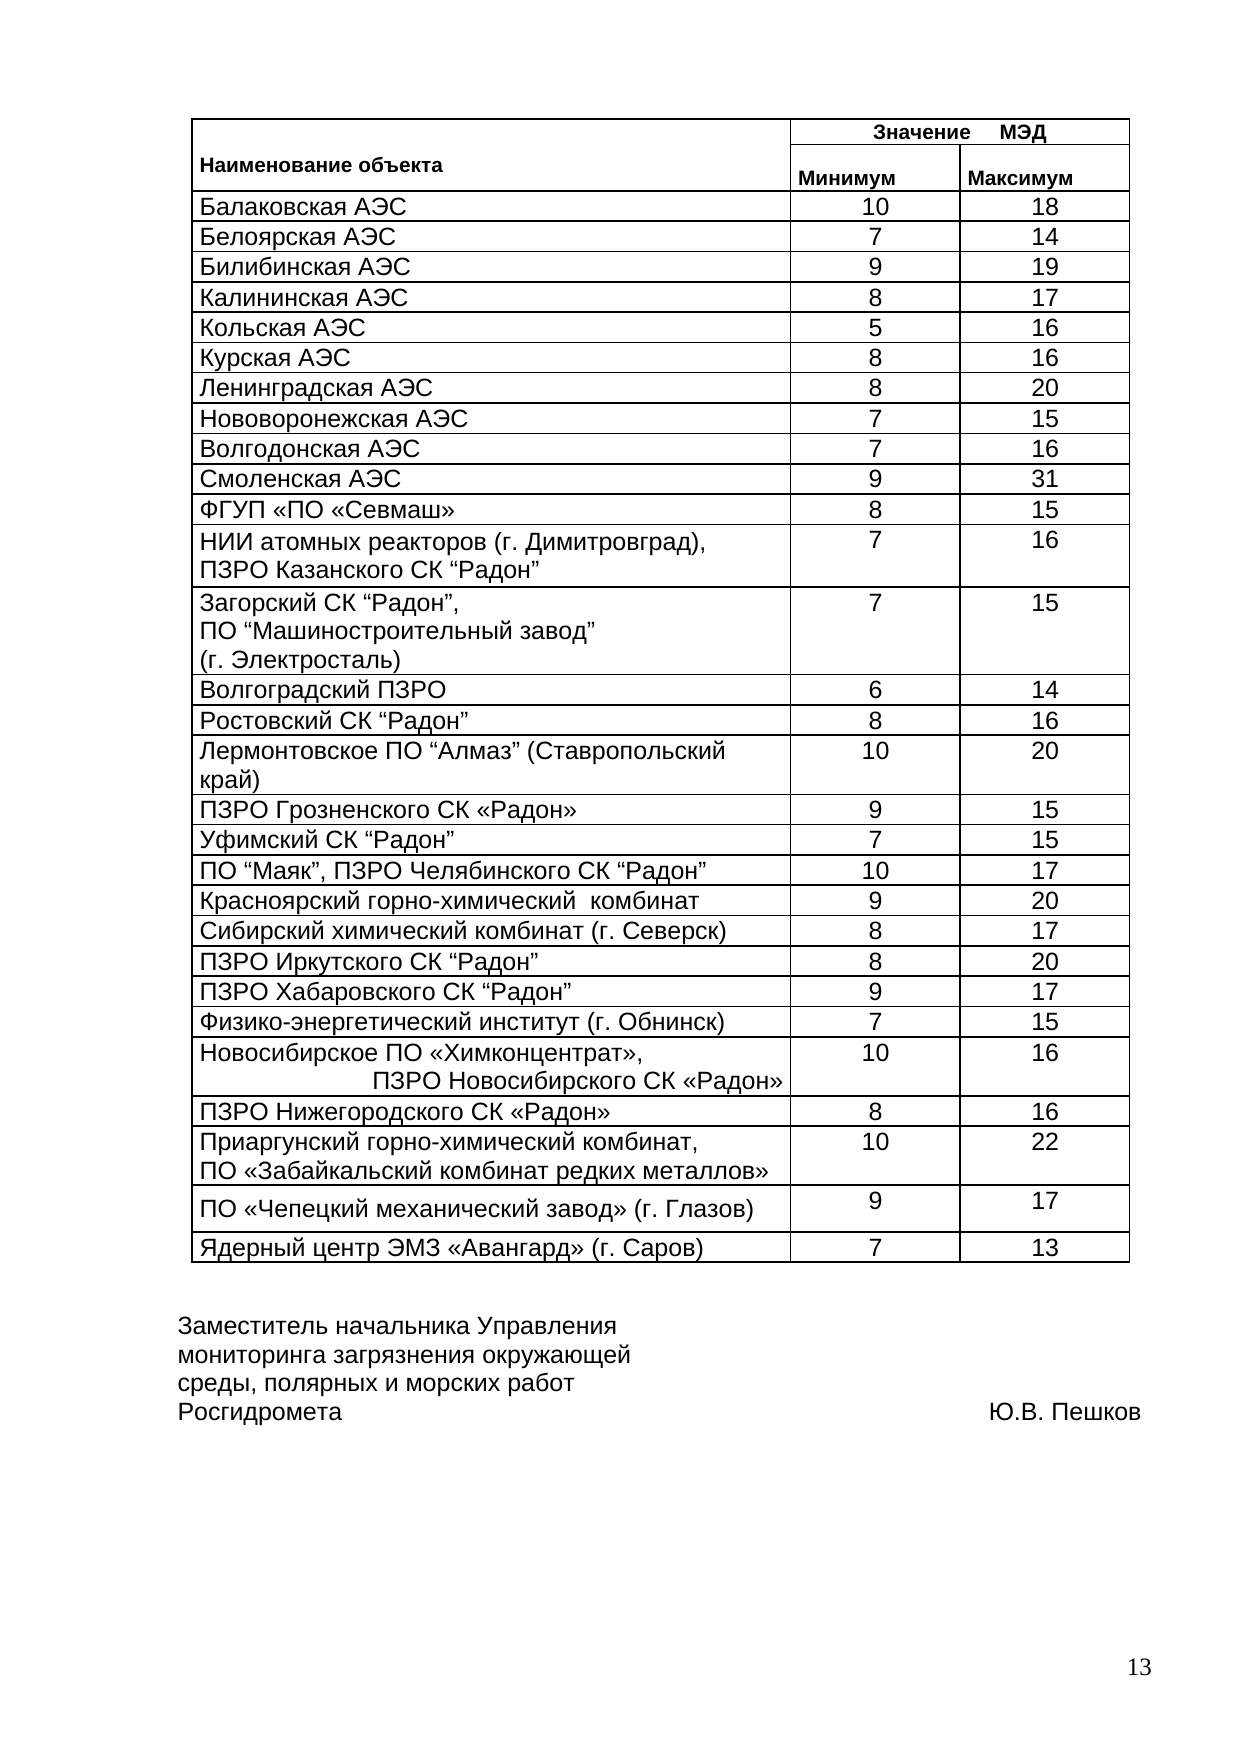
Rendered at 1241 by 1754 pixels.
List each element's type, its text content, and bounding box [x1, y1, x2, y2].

table_header Наименование объекта [193, 120, 790, 190]
table_cell 16 [961, 434, 1129, 463]
table_cell 9 [791, 1186, 959, 1231]
table_header Значение МЭД [791, 120, 1129, 144]
table_cell 20 [961, 947, 1129, 975]
table_cell Кольская АЭС [193, 313, 790, 342]
table_cell Нововоронежская АЭС [193, 404, 790, 432]
table_cell Приаргунский горно-химический комбинат, ПО «Забайкальский комбинат редких металлов» [193, 1127, 790, 1184]
text среды, полярных и морских работ [177, 1368, 1152, 1397]
table_cell 15 [961, 404, 1129, 432]
table_cell ПЗРО Хабаровского СК “Радон” [193, 977, 790, 1006]
table_cell 8 [791, 283, 959, 311]
table_cell 7 [791, 588, 959, 674]
table_cell 10 [791, 192, 959, 220]
table_cell 18 [961, 192, 1129, 220]
table_cell 8 [791, 373, 959, 402]
table_cell Максимум [961, 145, 1129, 190]
text мониторинга загрязнения окружающей [177, 1340, 1152, 1368]
table_cell 15 [961, 495, 1129, 523]
table_cell 9 [791, 886, 959, 915]
table_cell Красноярский горно-химический комбинат [193, 886, 790, 915]
table_cell Курская АЭС [193, 343, 790, 372]
table_cell 7 [791, 222, 959, 251]
table_cell 7 [791, 1233, 959, 1261]
table_cell Уфимский СК “Радон” [193, 825, 790, 854]
table_cell 14 [961, 675, 1129, 704]
table_cell 8 [791, 343, 959, 372]
table_cell Сибирский химический комбинат (г. Северск) [193, 916, 790, 945]
table_cell НИИ атомных реакторов (г. Димитровград), ПЗРО Казанского СК “Радон” [193, 525, 790, 586]
table_cell ПО «Чепецкий механический завод» (г. Глазов) [193, 1186, 790, 1231]
table_cell 15 [961, 795, 1129, 824]
table_cell 13 [961, 1233, 1129, 1261]
table_cell 16 [961, 525, 1129, 586]
table_cell ПЗРО Грозненского СК «Радон» [193, 795, 790, 824]
table_cell Волгоградский ПЗРО [193, 675, 790, 704]
table_cell 16 [961, 1097, 1129, 1125]
table_cell Ленинградская АЭС [193, 373, 790, 402]
table_cell 8 [791, 947, 959, 975]
table_cell 10 [791, 856, 959, 884]
table_cell 8 [791, 1097, 959, 1125]
table_cell 9 [791, 977, 959, 1006]
table_cell 17 [961, 1186, 1129, 1231]
table_cell 7 [791, 434, 959, 463]
table_cell 22 [961, 1127, 1129, 1184]
table_cell 8 [791, 706, 959, 734]
table_cell 7 [791, 404, 959, 432]
table_cell 16 [961, 313, 1129, 342]
text Росгидромета Ю.В. Пешков [177, 1397, 1152, 1426]
table_cell 20 [961, 736, 1129, 793]
text Заместитель начальника Управления [177, 1311, 1152, 1340]
table_cell 8 [791, 916, 959, 945]
table_cell Ядерный центр ЭМЗ «Авангард» (г. Саров) [193, 1233, 790, 1261]
table_cell Ростовский СК “Радон” [193, 706, 790, 734]
table_cell 6 [791, 675, 959, 704]
table_cell 15 [961, 1007, 1129, 1036]
table_cell 20 [961, 373, 1129, 402]
table_cell 16 [961, 343, 1129, 372]
table_cell 5 [791, 313, 959, 342]
table_cell 7 [791, 825, 959, 854]
table_cell 20 [961, 886, 1129, 915]
table_cell Минимум [791, 145, 959, 190]
table_cell 10 [791, 1127, 959, 1184]
table_cell ФГУП «ПО «Севмаш» [193, 495, 790, 523]
table_cell 17 [961, 283, 1129, 311]
table_cell Загорский СК “Радон”, ПО “Машиностроительный завод” (г. Электросталь) [193, 588, 790, 674]
table_cell Калининская АЭС [193, 283, 790, 311]
table_cell Волгодонская АЭС [193, 434, 790, 463]
table_cell Смоленская АЭС [193, 465, 790, 493]
table_cell 14 [961, 222, 1129, 251]
table_cell 15 [961, 588, 1129, 674]
table_cell 7 [791, 525, 959, 586]
table_cell Новосибирское ПО «Химконцентрат», ПЗРО Новосибирского СК «Радон» [193, 1038, 790, 1095]
table_cell 16 [961, 706, 1129, 734]
table_cell 8 [791, 495, 959, 523]
table_cell 17 [961, 977, 1129, 1006]
table_cell ПО “Маяк”, ПЗРО Челябинского СК “Радон” [193, 856, 790, 884]
table_cell 31 [961, 465, 1129, 493]
table_cell 17 [961, 856, 1129, 884]
table_cell Лермонтовское ПО “Алмаз” (Ставропольский край) [193, 736, 790, 793]
table_cell Белоярская АЭС [193, 222, 790, 251]
table_cell 19 [961, 252, 1129, 281]
table_cell Балаковская АЭС [193, 192, 790, 220]
table_cell Физико-энергетический институт (г. Обнинск) [193, 1007, 790, 1036]
table_cell 10 [791, 736, 959, 793]
table_cell ПЗРО Нижегородского СК «Радон» [193, 1097, 790, 1125]
table_cell 10 [791, 1038, 959, 1095]
table_cell Билибинская АЭС [193, 252, 790, 281]
table_cell 9 [791, 795, 959, 824]
table_cell 9 [791, 252, 959, 281]
table_cell 17 [961, 916, 1129, 945]
table_cell ПЗРО Иркутского СК “Радон” [193, 947, 790, 975]
table_cell 16 [961, 1038, 1129, 1095]
table_cell 9 [791, 465, 959, 493]
table_cell 7 [791, 1007, 959, 1036]
table_cell 15 [961, 825, 1129, 854]
